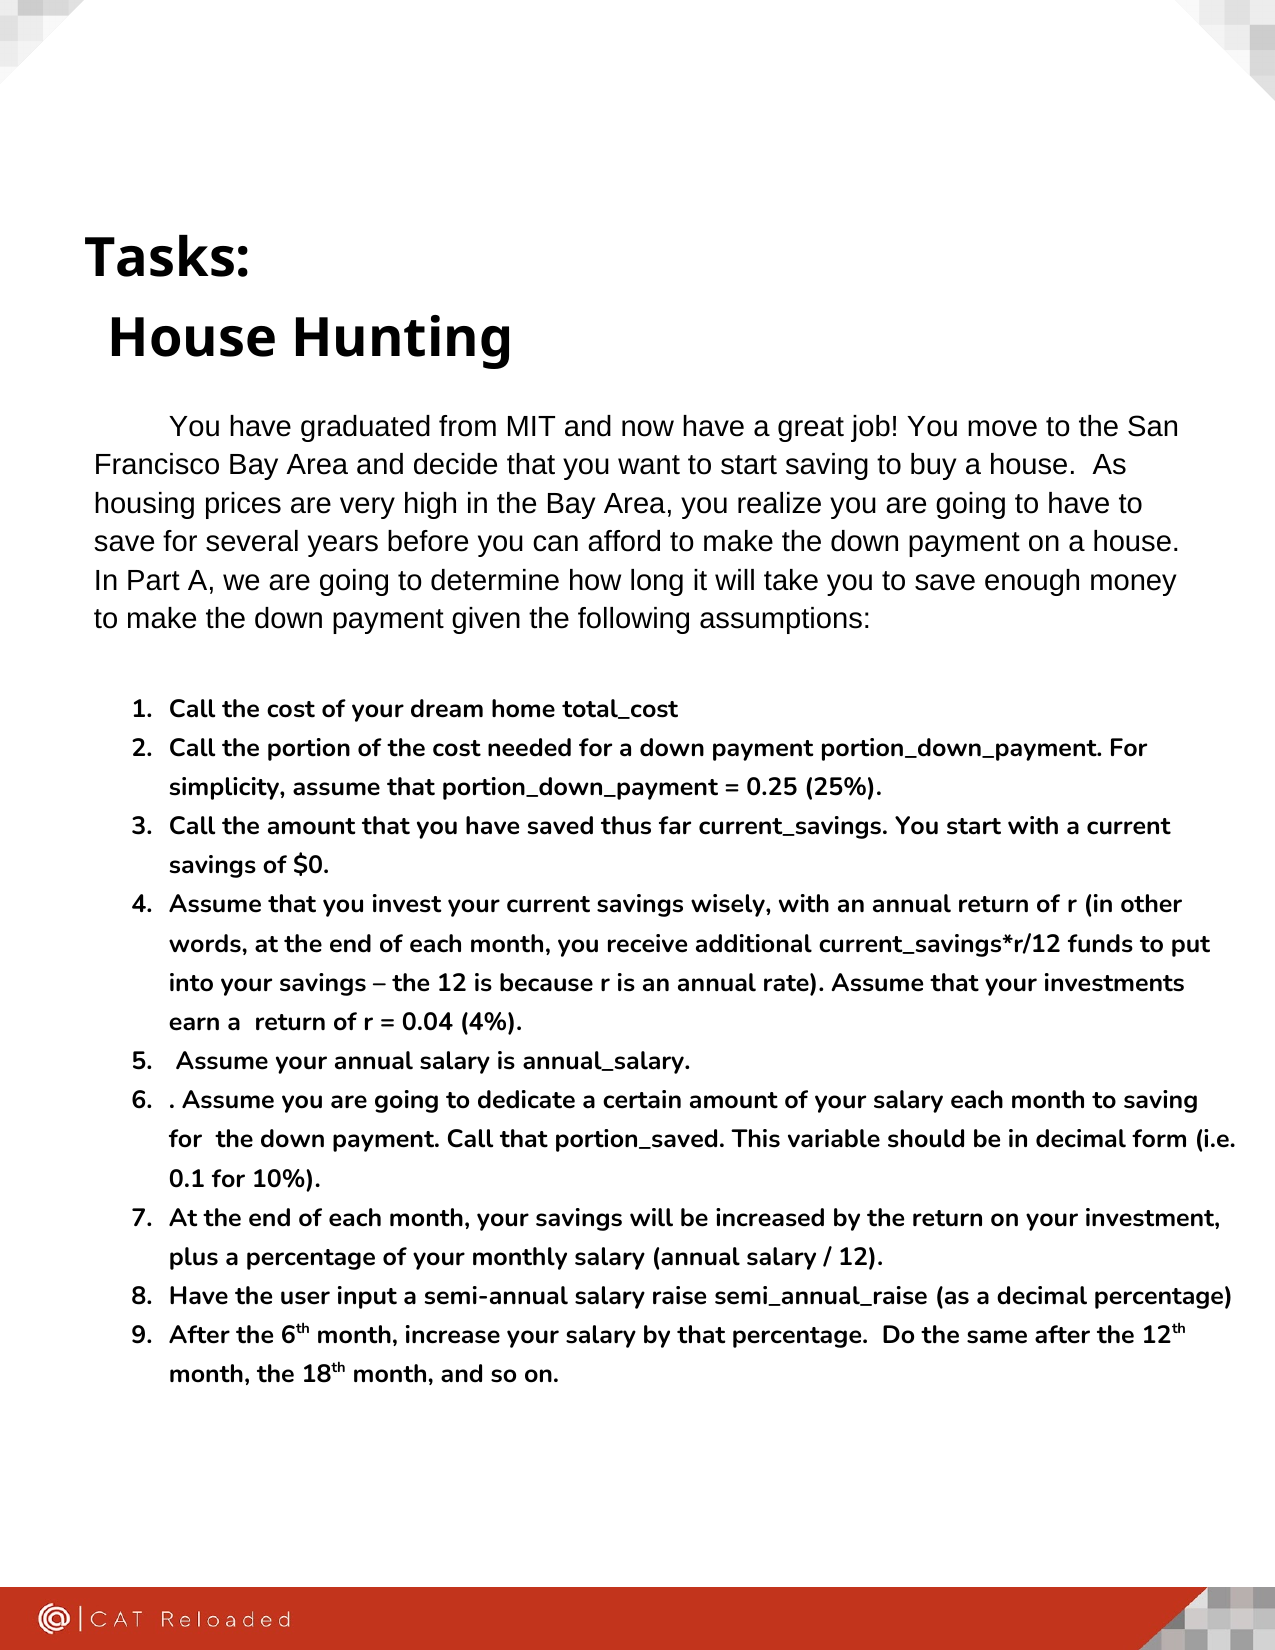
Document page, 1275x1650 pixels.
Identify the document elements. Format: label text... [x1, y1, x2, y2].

list Have the user input a semi-annual salary raise semi_annual_raise (as a decimal percentage) [131, 1279, 1237, 1313]
picture [1174, 0, 1275, 101]
list . Assume you are going to dedicate a certain amount of your salary each month to saving for the down payment. Call that portion_saved. This variable should be in decimal form (i.e. 0.1 for 10%). [131, 1083, 1237, 1196]
picture [0, 0, 94, 92]
list At the end of each month, your savings will be increased by the return on your investment, plus a percentage of your monthly salary (annual salary / 12). [131, 1201, 1237, 1274]
subtitle You have graduated from MIT and now have a great job! You move to the San Francisco Bay Area and decide that you want to start saving to buy a house. As housing prices are very high in the Bay Area, you realize you are going to have to save for several years before you can afford to make the down payment on a house. In Part A, we are going to determine how long it will take you to save enough money to make the down payment given the following assumptions: [94, 409, 1200, 635]
list After the 6th month, increase your salary by that percentage. Do the same after the 12th month, the 18th month, and so on. [131, 1318, 1237, 1392]
list Call the cost of your dream home total_cost [131, 692, 1237, 726]
list Assume your annual salary is annual_salary. [131, 1044, 1237, 1078]
title Tasks: [84, 218, 1200, 292]
list Call the portion of the cost needed for a down payment portion_down_payment. For simplicity, assume that portion_down_payment = 0.25 (25%). [131, 731, 1237, 804]
title House Hunting [94, 298, 1200, 372]
picture [0, 1587, 1275, 1650]
list Assume that you invest your current savings wisely, with an annual return of r (in other words, at the end of each month, you receive additional current_savings*r/12 funds to put into your savings – the 12 is because r is an annual rate). Assume that your investments earn a return of r = 0.04 (4%). [131, 887, 1237, 1039]
list Call the amount that you have saved thus far current_savings. You start with a current savings of $0. [131, 809, 1237, 882]
